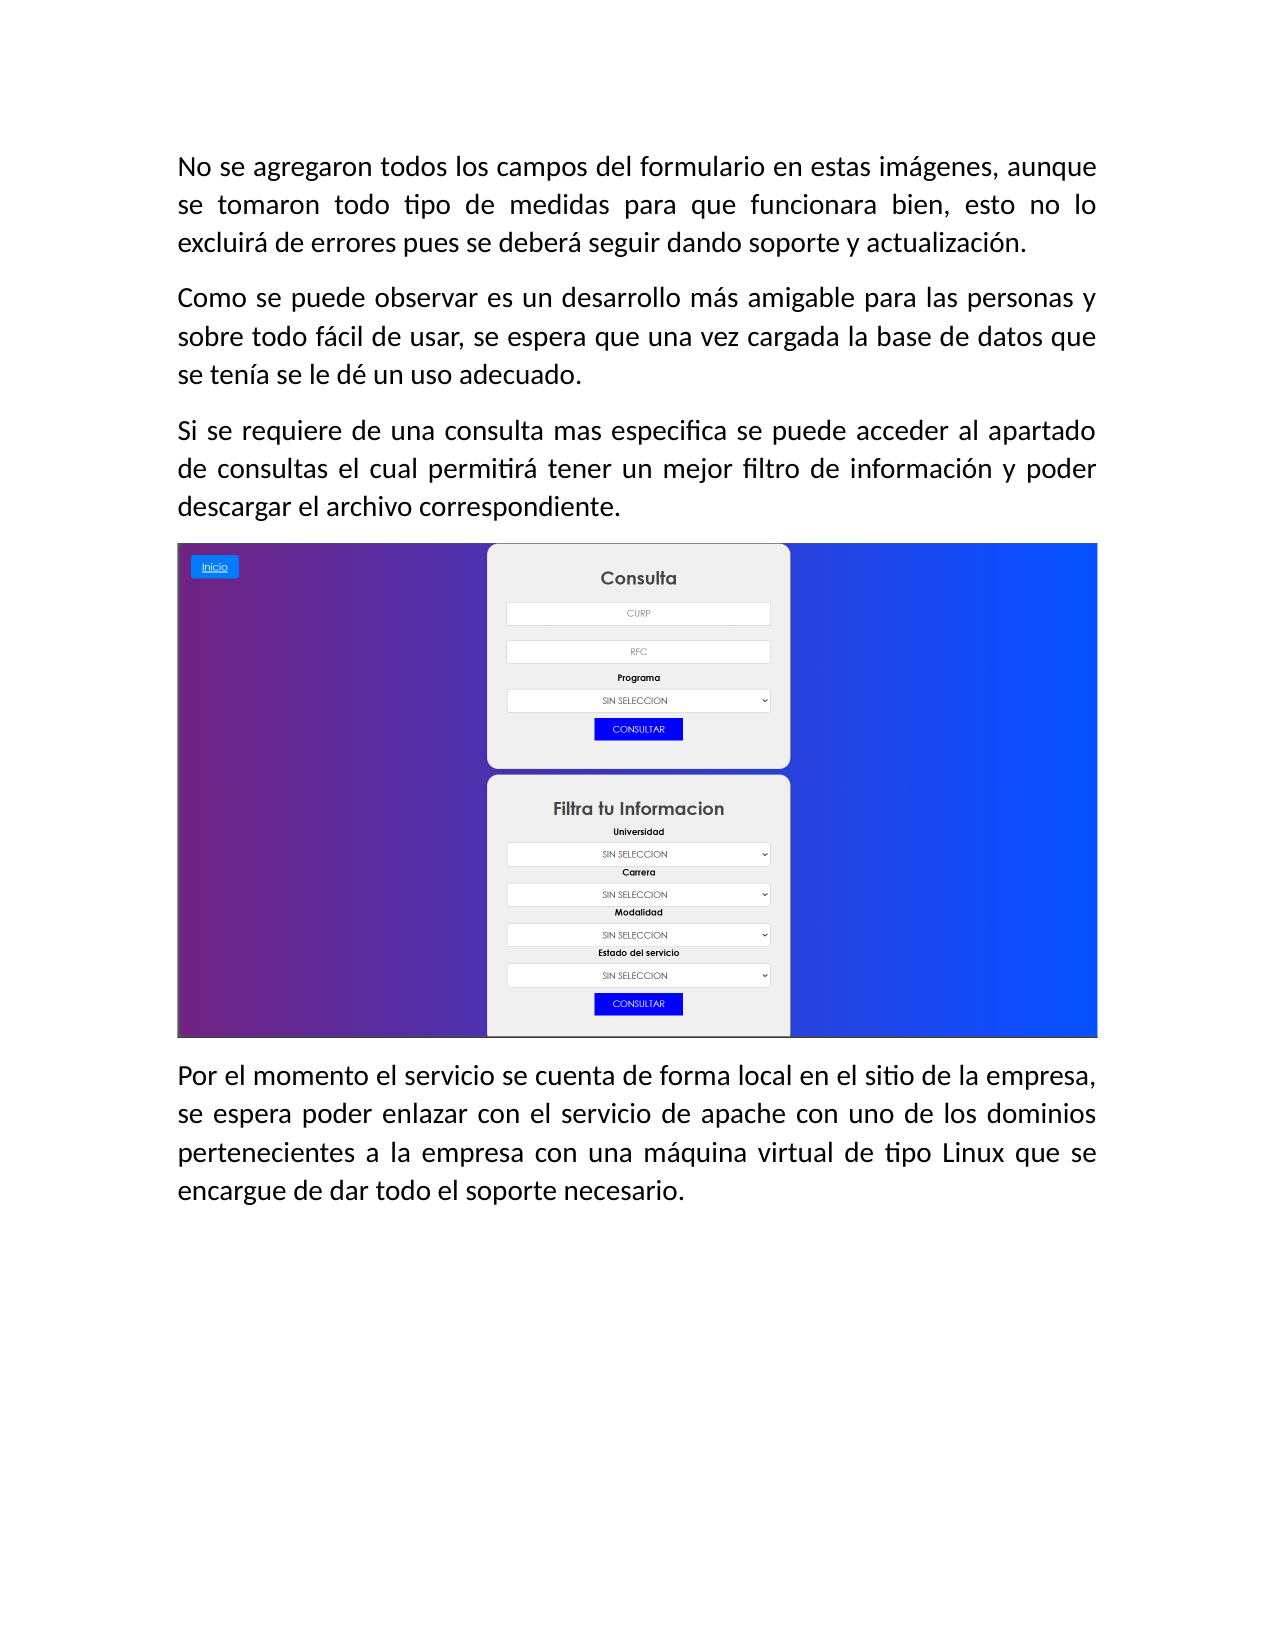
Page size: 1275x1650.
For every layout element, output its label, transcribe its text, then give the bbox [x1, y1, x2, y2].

picture [177, 543, 1098, 1038]
text Si se requiere de una consulta mas especifica se puede acceder al apartado de consultas el cual permitirá tener un mejor filtro de información y poder descargar el archivo correspondiente. [177, 412, 1098, 524]
text Por el momento el servicio se cuenta de forma local en el sitio de la empresa, se espera poder enlazar con el servicio de apache con uno de los dominios pertenecientes a la empresa con una máquina virtual de tipo Linux que se encargue de dar todo el soporte necesario. [177, 1057, 1098, 1208]
text Como se puede observar es un desarrollo más amigable para las personas y sobre todo fácil de usar, se espera que una vez cargada la base de datos que se tenía se le dé un uso adecuado. [177, 279, 1098, 392]
text No se agregaron todos los campos del formulario en estas imágenes, aunque se tomaron todo tipo de medidas para que funcionara bien, esto no lo excluirá de errores pues se deberá seguir dando soporte y actualización. [177, 148, 1098, 260]
